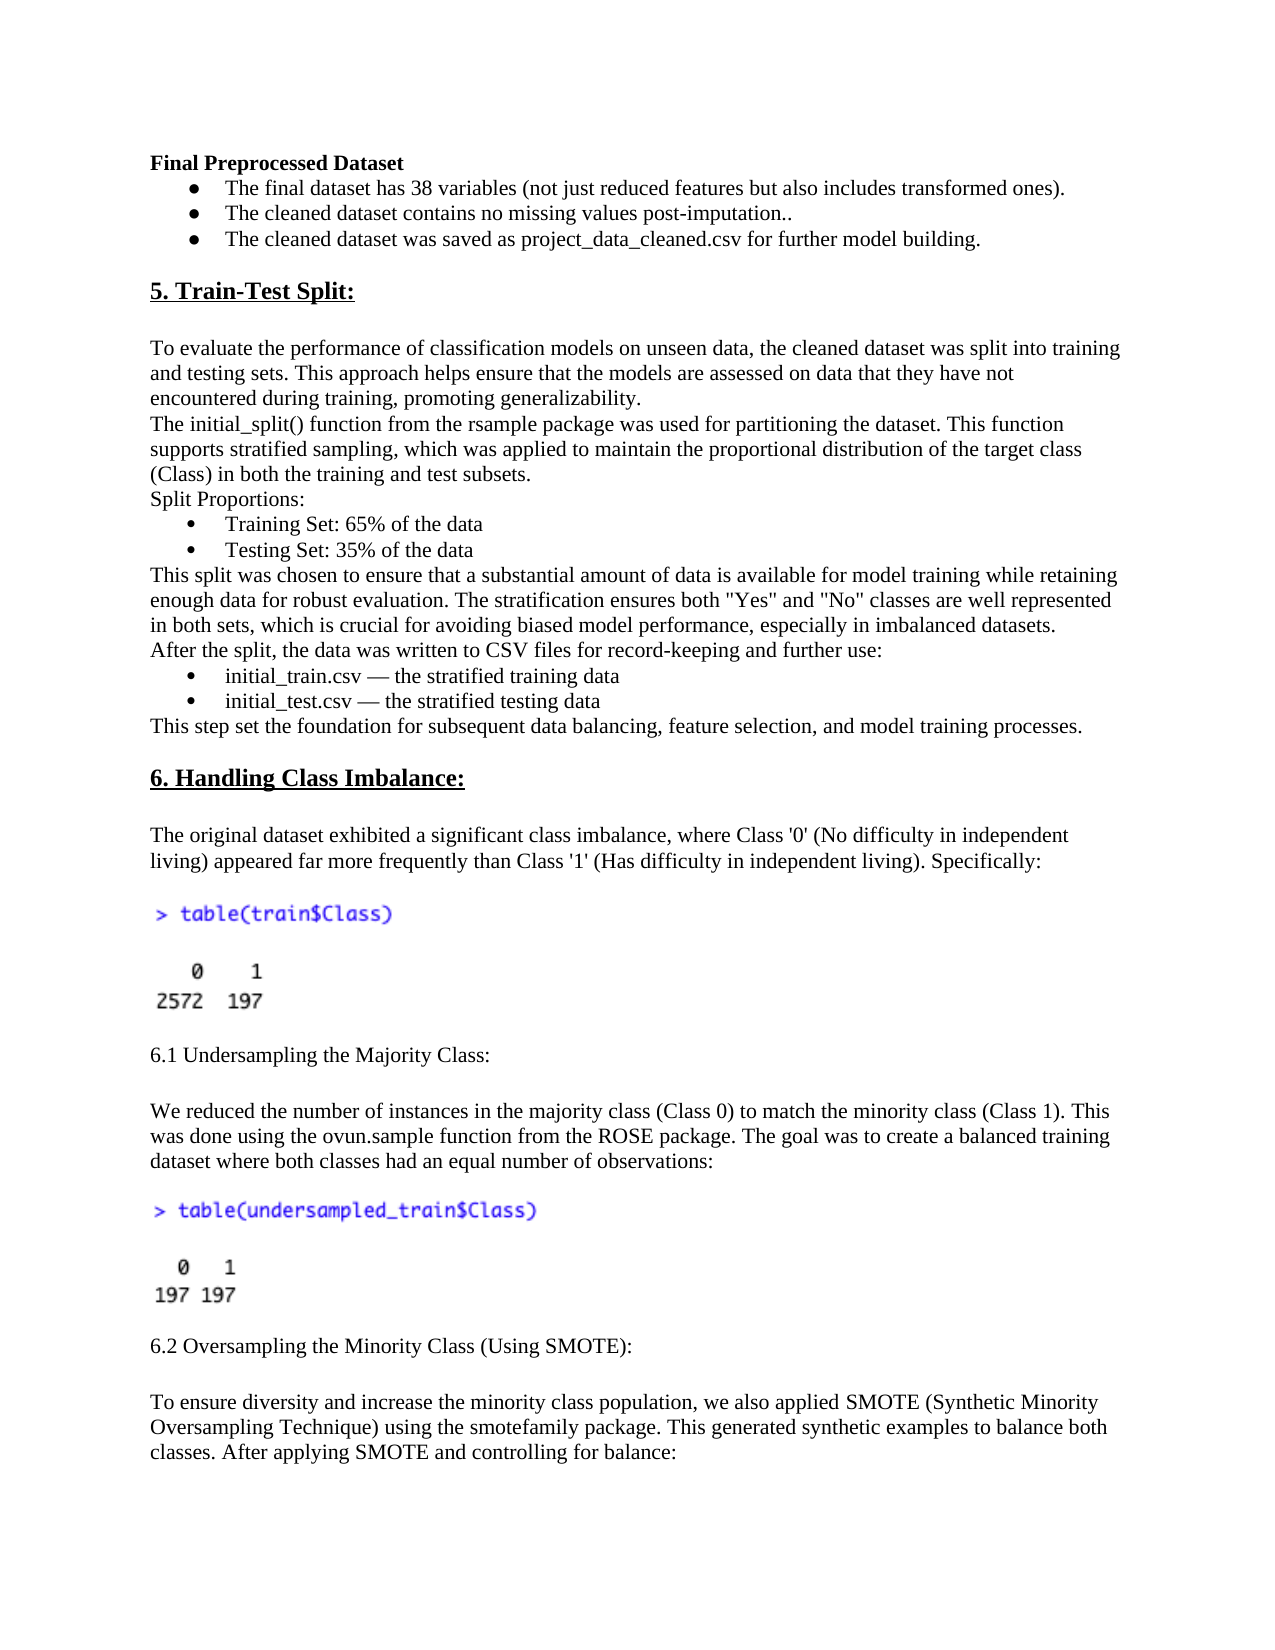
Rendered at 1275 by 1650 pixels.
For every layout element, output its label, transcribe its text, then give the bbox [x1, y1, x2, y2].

text Final Preprocessed Dataset [150, 150, 1125, 175]
subtitle 6. Handling Class Imbalance: [150, 763, 1125, 792]
list initial_test.csv — the stratified testing data [187, 688, 1125, 713]
list initial_train.csv — the stratified training data [187, 663, 1125, 688]
subtitle 6.2 Oversampling the Minority Class (Using SMOTE): [150, 1333, 1125, 1359]
text The original dataset exhibited a significant class imbalance, where Class '0' (No difficulty in independent living) appeared far more frequently than Class '1' (Has difficulty in independent living). Specifically: [150, 822, 1125, 873]
text After the split, the data was written to CSV files for record-keeping and further use: [150, 637, 1125, 663]
text We reduced the number of instances in the majority class (Class 0) to match the minority class (Class 1). This was done using the ovun.sample function from the ROSE package. The goal was to create a balanced training dataset where both classes had an equal number of observations: [150, 1098, 1125, 1173]
text This step set the foundation for subsequent data balancing, feature selection, and model training processes. [150, 713, 1125, 738]
list Testing Set: 35% of the data [187, 537, 1125, 562]
text To evaluate the performance of classification models on unseen data, the cleaned dataset was split into training and testing sets. This approach helps ensure that the models are assessed on data that they have not encountered during training, promoting generalizability. [150, 335, 1125, 411]
text The initial_split() function from the rsample package was used for partitioning the dataset. This function supports stratified sampling, which was applied to maintain the proportional distribution of the target class (Class) in both the training and test subsets. [150, 411, 1125, 486]
list The final dataset has 38 variables (not just reduced features but also includes transformed ones). [187, 175, 1125, 200]
text To ensure diversity and increase the minority class population, we also applied SMOTE (Synthetic Minority Oversampling Technique) using the smotefamily package. This generated synthetic examples to balance both classes. After applying SMOTE and controlling for balance: [150, 1389, 1125, 1464]
picture [150, 898, 418, 1017]
text This split was chosen to ensure that a substantial amount of data is available for model training while retaining enough data for robust evaluation. The stratification ensures both "Yes" and "No" classes are well represented in both sets, which is crucial for avoiding biased model performance, especially in imbalanced datasets. [150, 562, 1125, 637]
list The cleaned dataset contains no missing values post-imputation.. [187, 200, 1125, 226]
subtitle 5. Train-Test Split: [150, 276, 1125, 305]
subtitle 6.1 Undersampling the Majority Class: [150, 1042, 1125, 1067]
list The cleaned dataset was saved as project_data_cleaned.csv for further model building. [187, 226, 1125, 251]
picture [150, 1198, 551, 1309]
list Training Set: 65% of the data [187, 511, 1125, 537]
subtitle Split Proportions: [150, 486, 1125, 511]
